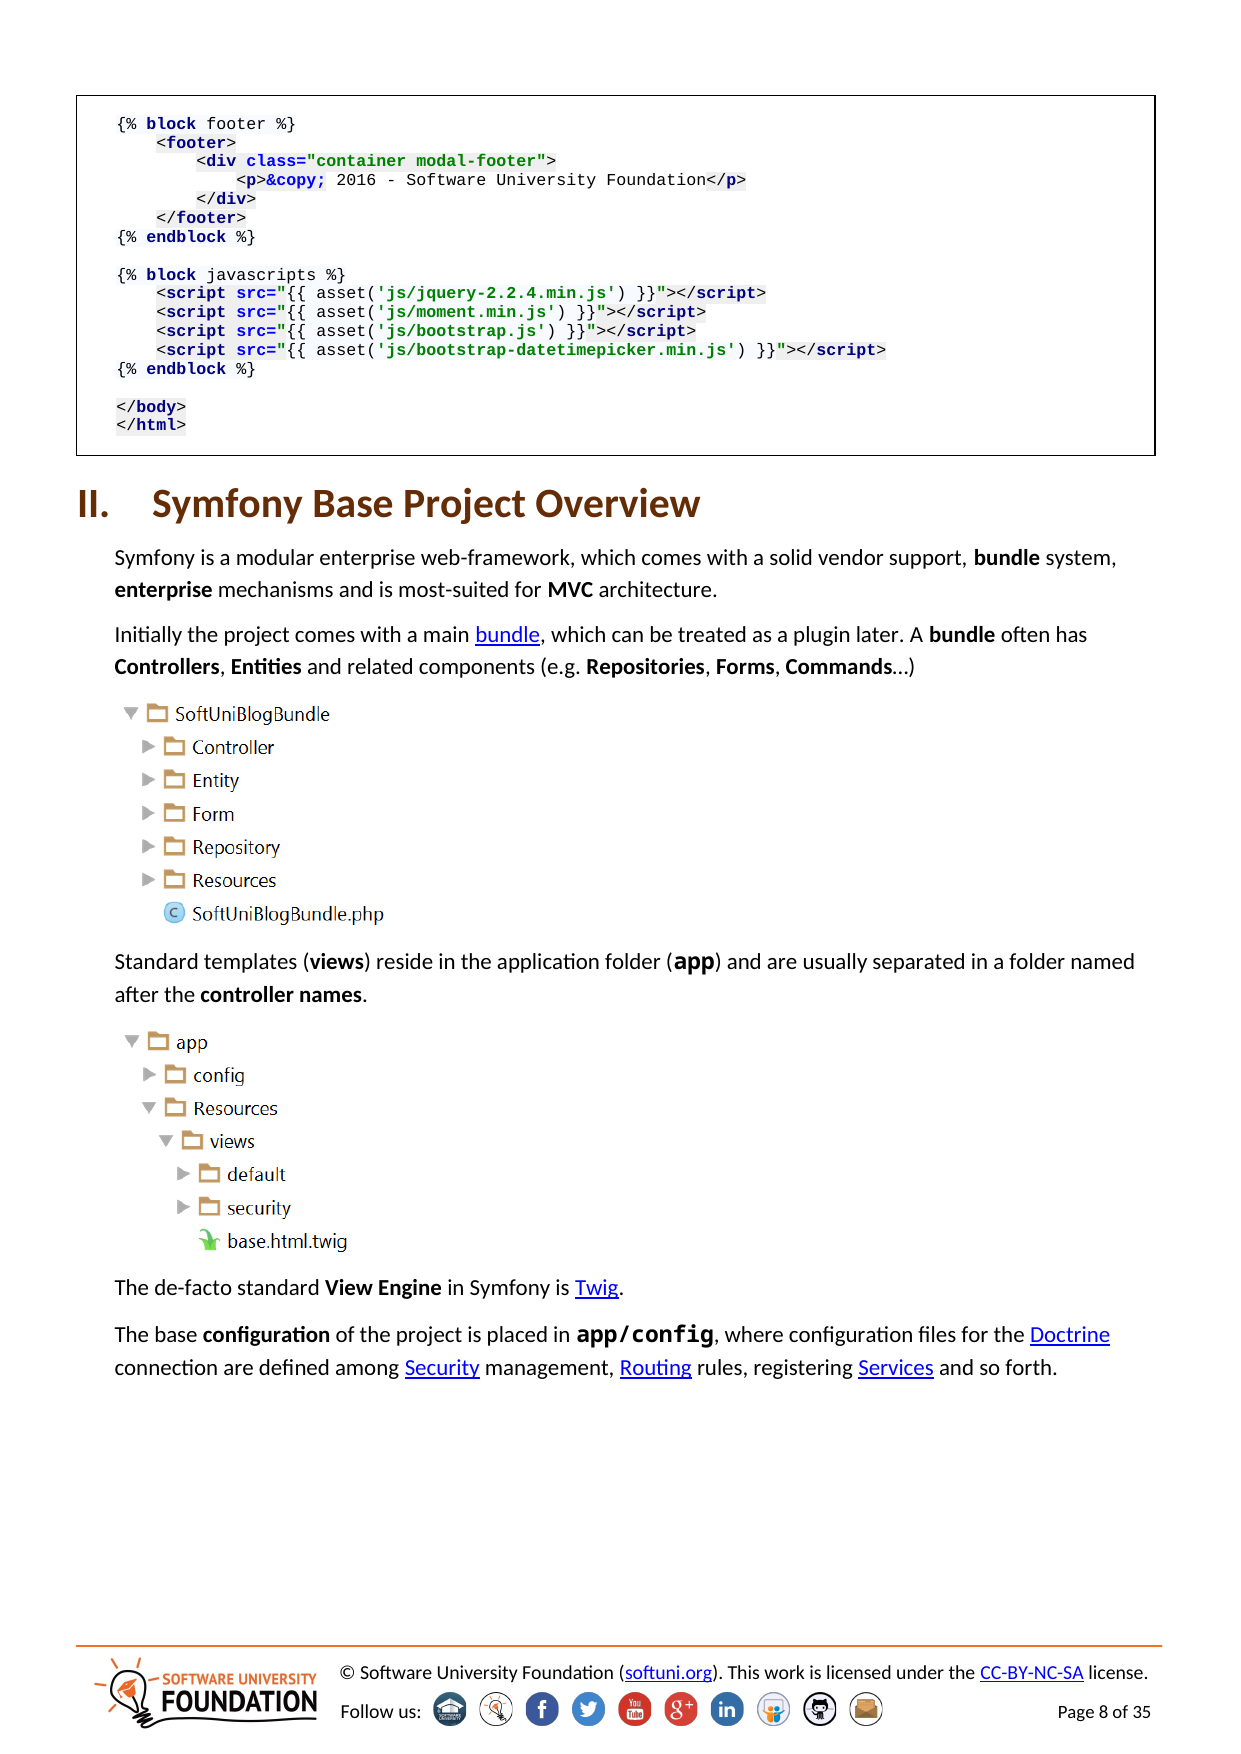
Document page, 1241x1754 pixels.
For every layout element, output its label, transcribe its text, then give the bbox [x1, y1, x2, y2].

picture [757, 1692, 790, 1726]
picture [849, 1692, 883, 1726]
text The base configuration of the project is placed in app/config, where configuration files for the Doctrine connection are defined among Security management, Routing rules, registering Services and so forth. [114, 1318, 1163, 1381]
picture [114, 1025, 415, 1257]
picture [803, 1692, 837, 1726]
subtitle Symfony Base Project Overview [77, 477, 1163, 527]
text Symfony is a modular enterprise web-framework, which comes with a solid vendor support, bundle system, enterprise mechanisms and is most-suited for MVC architecture. [114, 543, 1163, 603]
text The de-facto standard View Engine in Symfony is Twig. [114, 1273, 1163, 1301]
picture [572, 1692, 605, 1726]
picture [93, 1656, 317, 1729]
picture [710, 1692, 744, 1726]
picture [525, 1692, 559, 1726]
text Initially the project comes with a main bundle, which can be treated as a plugin later. A bundle often has Controllers, Entities and related components (e.g. Repositories, Forms, Commands…) [114, 620, 1163, 680]
picture [479, 1692, 513, 1726]
text Standard templates (views) reside in the application folder (app) and are usually separated in a folder named after the controller names. [114, 945, 1163, 1008]
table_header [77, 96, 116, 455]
picture [618, 1692, 652, 1726]
picture [664, 1692, 698, 1726]
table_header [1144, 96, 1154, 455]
picture [433, 1692, 467, 1726]
picture [114, 697, 429, 929]
